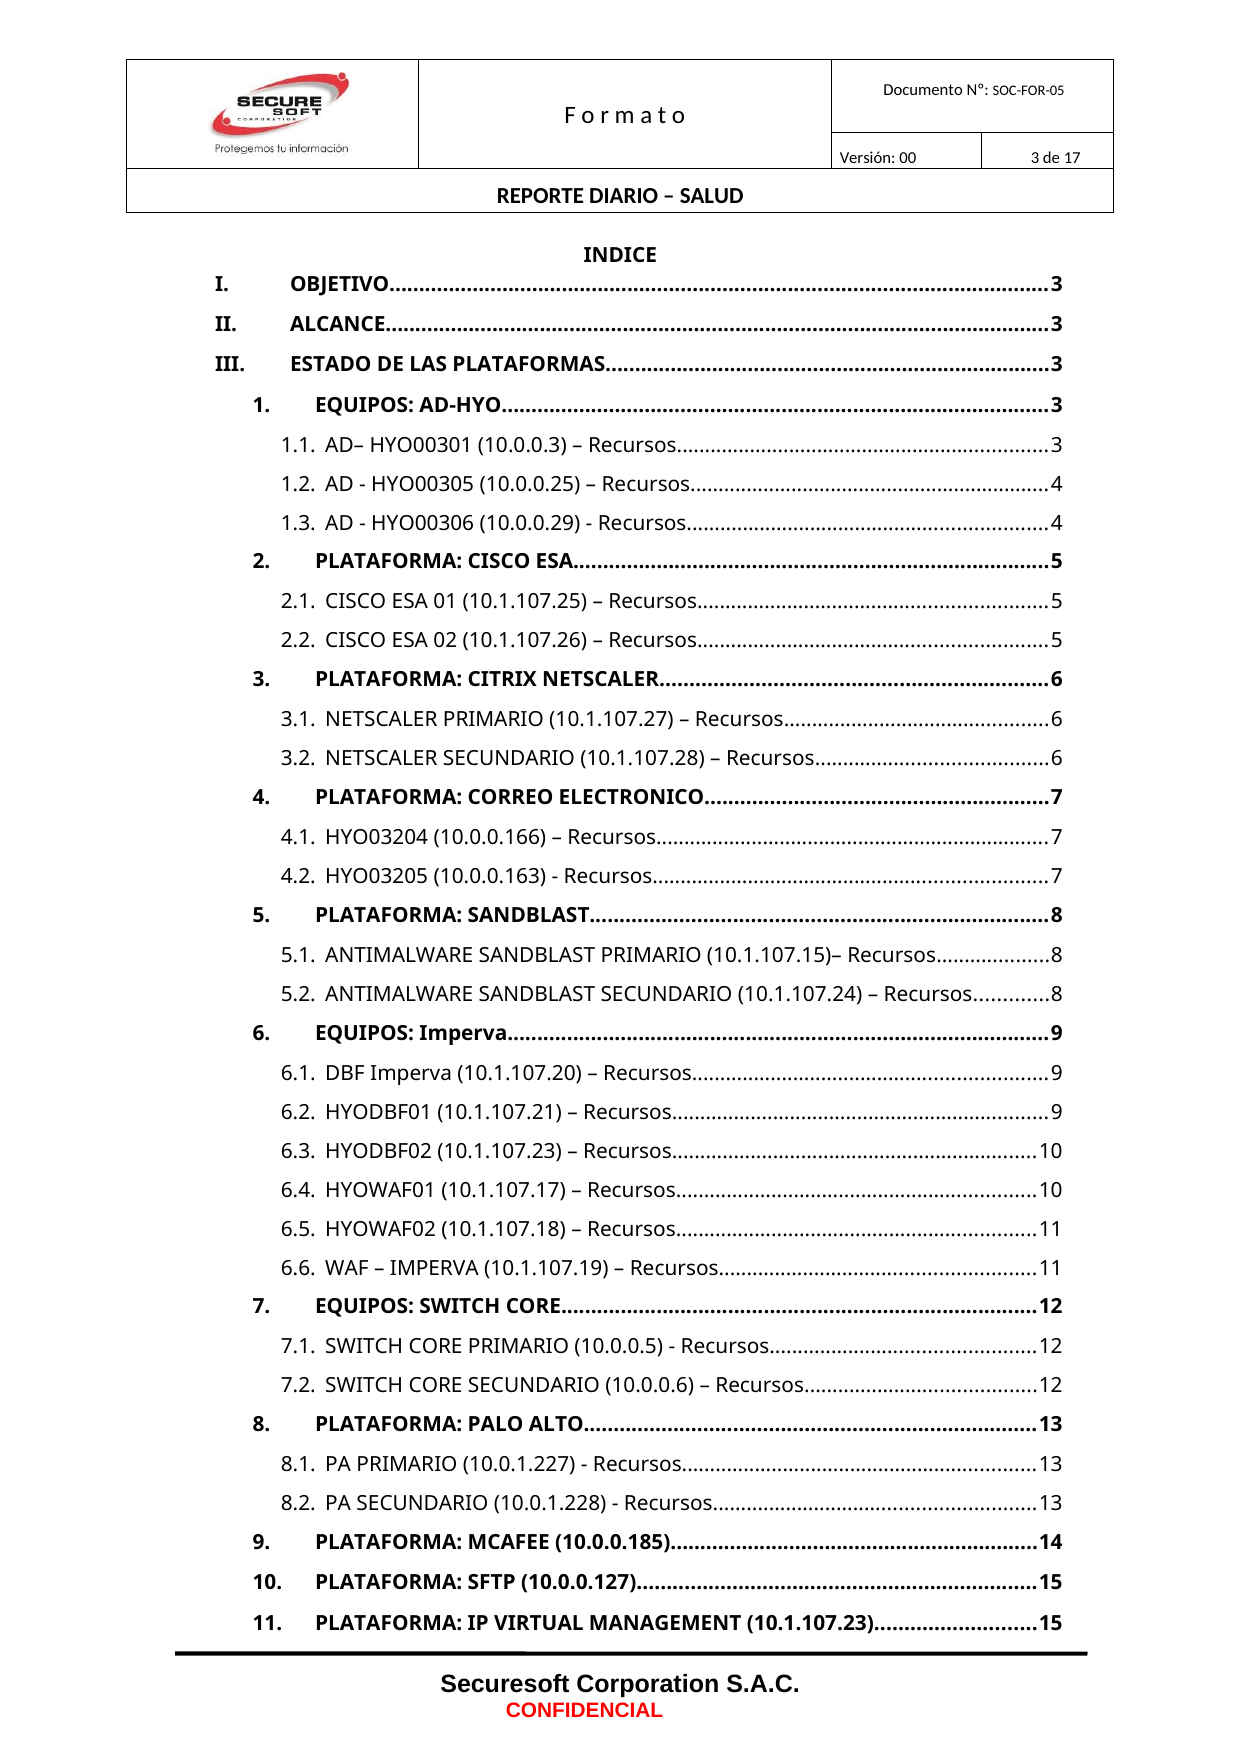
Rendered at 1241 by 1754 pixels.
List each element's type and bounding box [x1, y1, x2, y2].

picture [195, 60, 367, 163]
